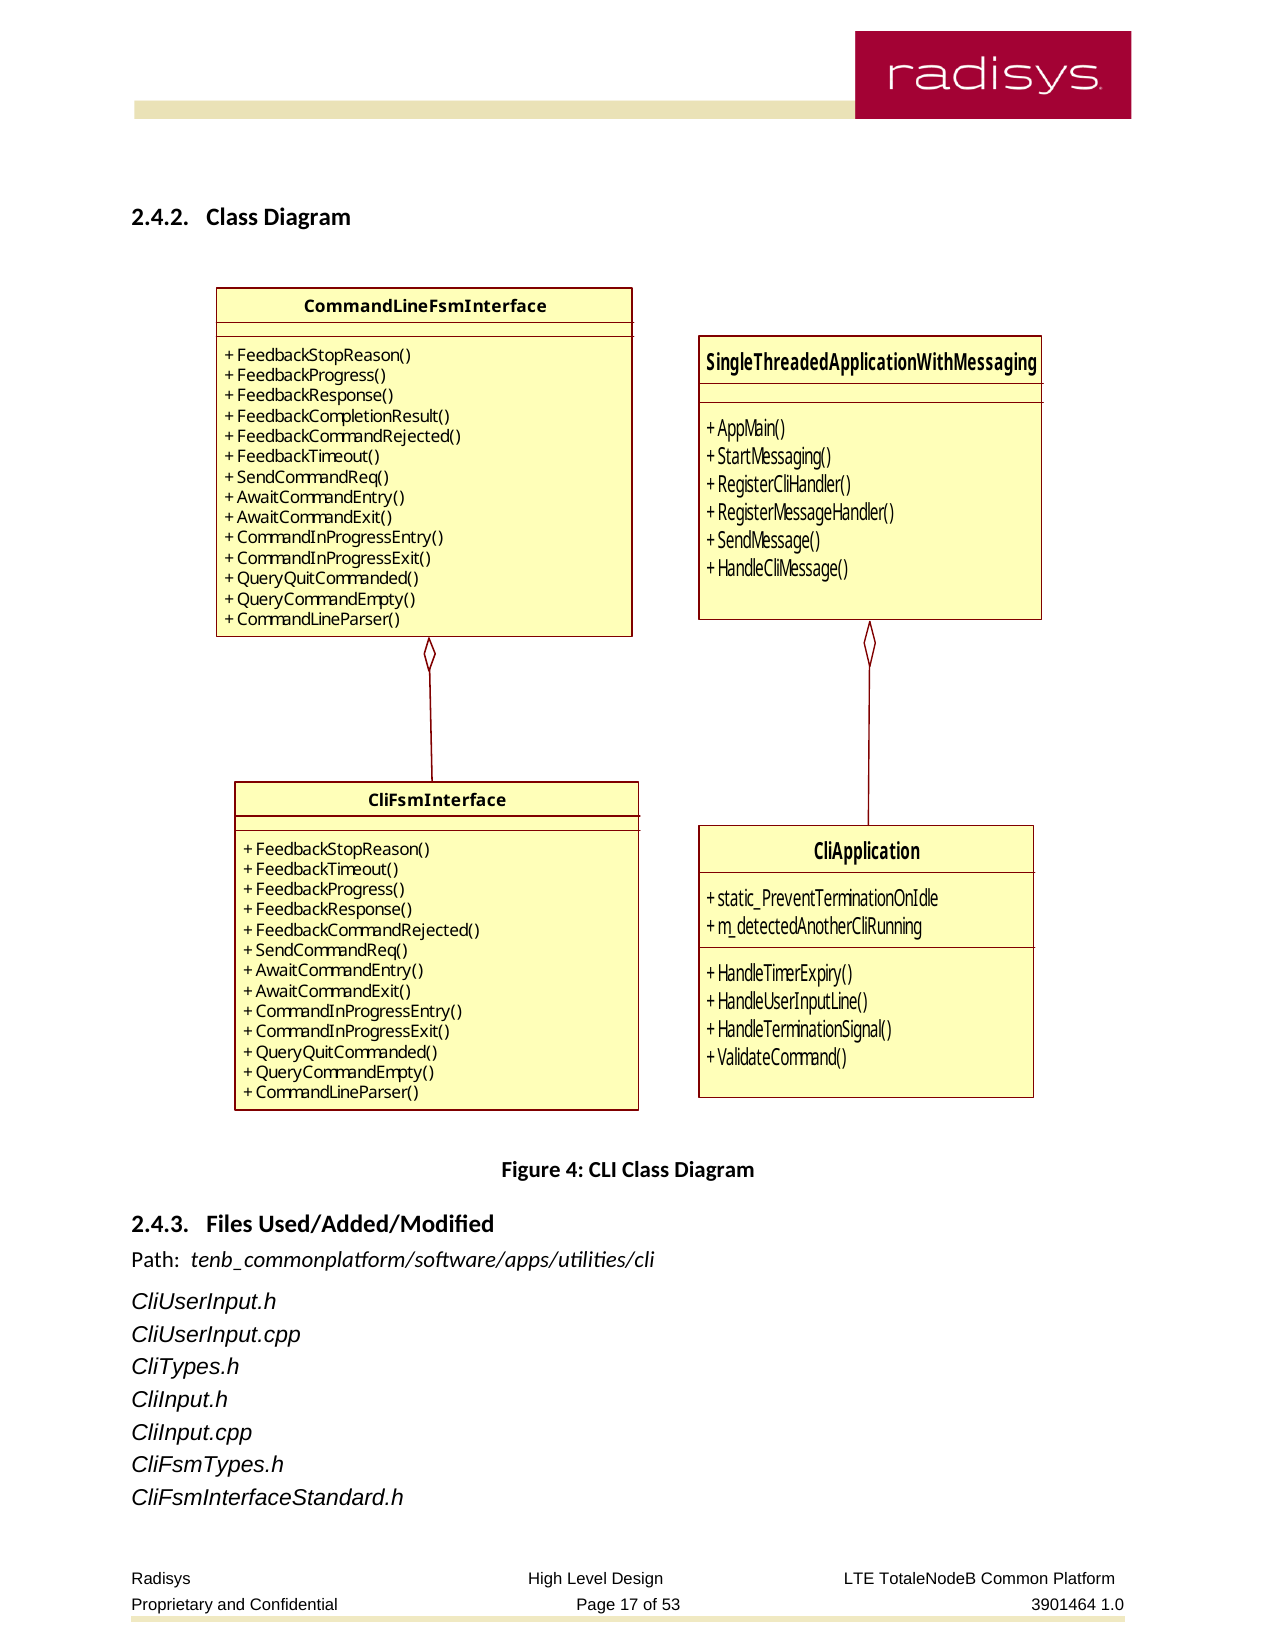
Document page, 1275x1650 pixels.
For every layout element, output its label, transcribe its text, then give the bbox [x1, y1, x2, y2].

text CliFsmInterfaceStandard.h [131, 1484, 1125, 1510]
text Figure 4: CLI Class Diagram [131, 1155, 1125, 1183]
text CliInput.h [131, 1386, 1125, 1412]
text CliInput.cpp [131, 1418, 1125, 1445]
text Path: tenb_commonplatform/software/apps/utilities/cli [131, 1245, 1125, 1273]
text CliFsmTypes.h [131, 1451, 1125, 1477]
text CliTypes.h [131, 1353, 1125, 1380]
text CliUserInput.h [131, 1288, 1125, 1314]
text CliUserInput.cpp [131, 1321, 1125, 1347]
subtitle Files Used/Added/Modified [131, 1208, 1125, 1239]
subtitle Class Diagram [131, 201, 1125, 232]
picture [134, 31, 1132, 119]
